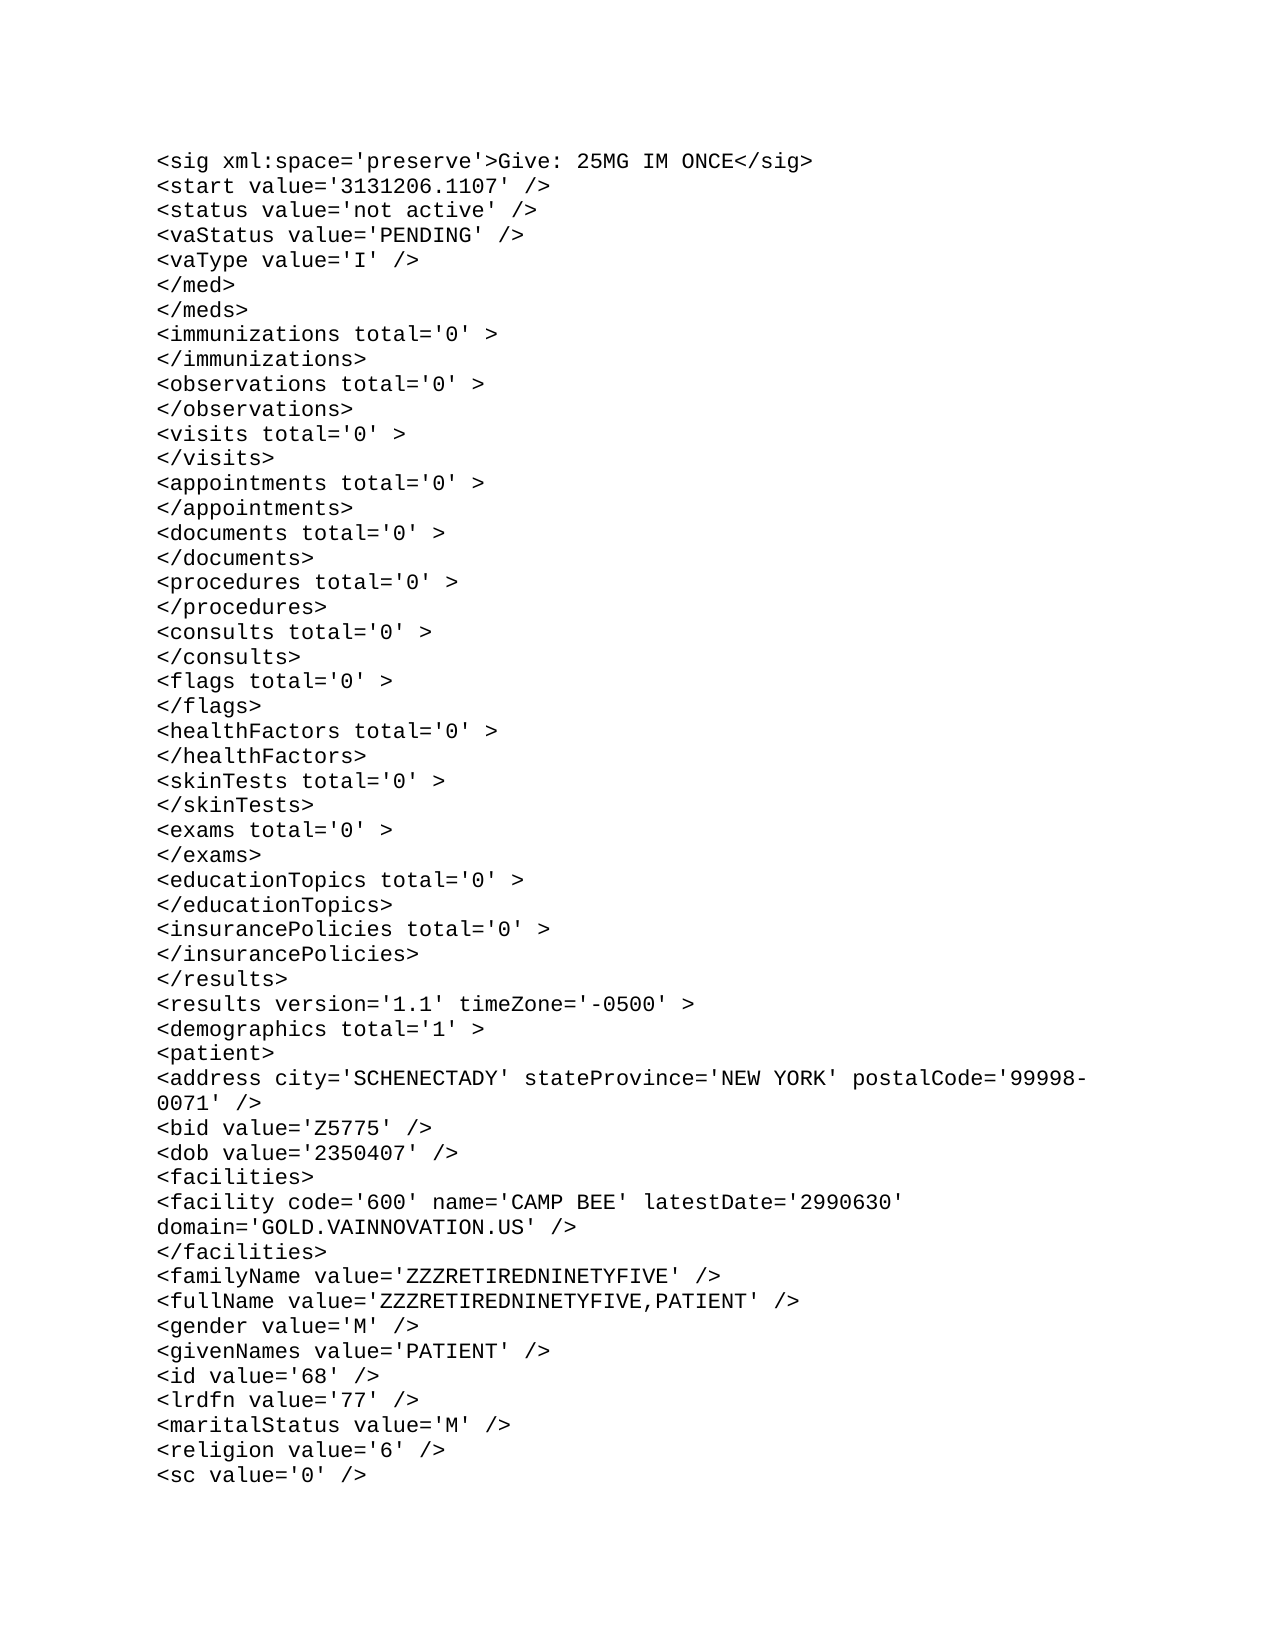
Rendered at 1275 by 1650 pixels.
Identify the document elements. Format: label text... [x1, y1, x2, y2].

text </meds> [156, 299, 1118, 323]
text <address city='SCHENECTADY' stateProvince='NEW YORK' postalCode='99998-0071' /> [156, 1067, 1118, 1117]
text <start value='3131206.1107' /> [156, 175, 1118, 199]
text </appointments> [156, 497, 1118, 522]
text </observations> [156, 398, 1118, 423]
text </procedures> [156, 596, 1118, 621]
text <bid value='Z5775' /> [156, 1117, 1118, 1142]
text <educationTopics total='0' > [156, 869, 1118, 894]
text <patient> [156, 1042, 1118, 1067]
text <vaType value='I' /> [156, 249, 1118, 274]
text <sig xml:space='preserve'>Give: 25MG IM ONCE</sig> [156, 150, 1118, 175]
text <maritalStatus value='M' /> [156, 1414, 1118, 1439]
text <familyName value='ZZZRETIREDNINETYFIVE' /> [156, 1266, 1118, 1290]
text <religion value='6' /> [156, 1439, 1118, 1464]
text </educationTopics> [156, 894, 1118, 918]
text </consults> [156, 646, 1118, 671]
text </facilities> [156, 1241, 1118, 1266]
text </exams> [156, 844, 1118, 869]
text <exams total='0' > [156, 819, 1118, 844]
text <procedures total='0' > [156, 571, 1118, 596]
text </visits> [156, 447, 1118, 472]
text <healthFactors total='0' > [156, 720, 1118, 745]
text </healthFactors> [156, 745, 1118, 770]
text <skinTests total='0' > [156, 770, 1118, 794]
text </flags> [156, 695, 1118, 720]
text </documents> [156, 547, 1118, 571]
text <status value='not active' /> [156, 199, 1118, 224]
text <id value='68' /> [156, 1365, 1118, 1389]
text <lrdfn value='77' /> [156, 1389, 1118, 1414]
text <dob value='2350407' /> [156, 1142, 1118, 1166]
text <immunizations total='0' > [156, 323, 1118, 348]
text <facilities> [156, 1166, 1118, 1191]
text </med> [156, 274, 1118, 299]
text <consults total='0' > [156, 621, 1118, 646]
text <visits total='0' > [156, 423, 1118, 447]
text <results version='1.1' timeZone='-0500' > [156, 993, 1118, 1018]
text </immunizations> [156, 348, 1118, 373]
text <insurancePolicies total='0' > [156, 918, 1118, 943]
text <vaStatus value='PENDING' /> [156, 224, 1118, 249]
text </results> [156, 968, 1118, 993]
text <observations total='0' > [156, 373, 1118, 398]
text <givenNames value='PATIENT' /> [156, 1340, 1118, 1365]
text <demographics total='1' > [156, 1018, 1118, 1042]
text <sc value='0' /> [156, 1464, 1118, 1489]
text </insurancePolicies> [156, 943, 1118, 968]
text <fullName value='ZZZRETIREDNINETYFIVE,PATIENT' /> [156, 1290, 1118, 1315]
text <facility code='600' name='CAMP BEE' latestDate='2990630' domain='GOLD.VAINNOVATION.US' /> [156, 1191, 1118, 1241]
text <appointments total='0' > [156, 472, 1118, 497]
text <flags total='0' > [156, 671, 1118, 695]
text </skinTests> [156, 794, 1118, 819]
text <documents total='0' > [156, 522, 1118, 547]
text <gender value='M' /> [156, 1315, 1118, 1340]
